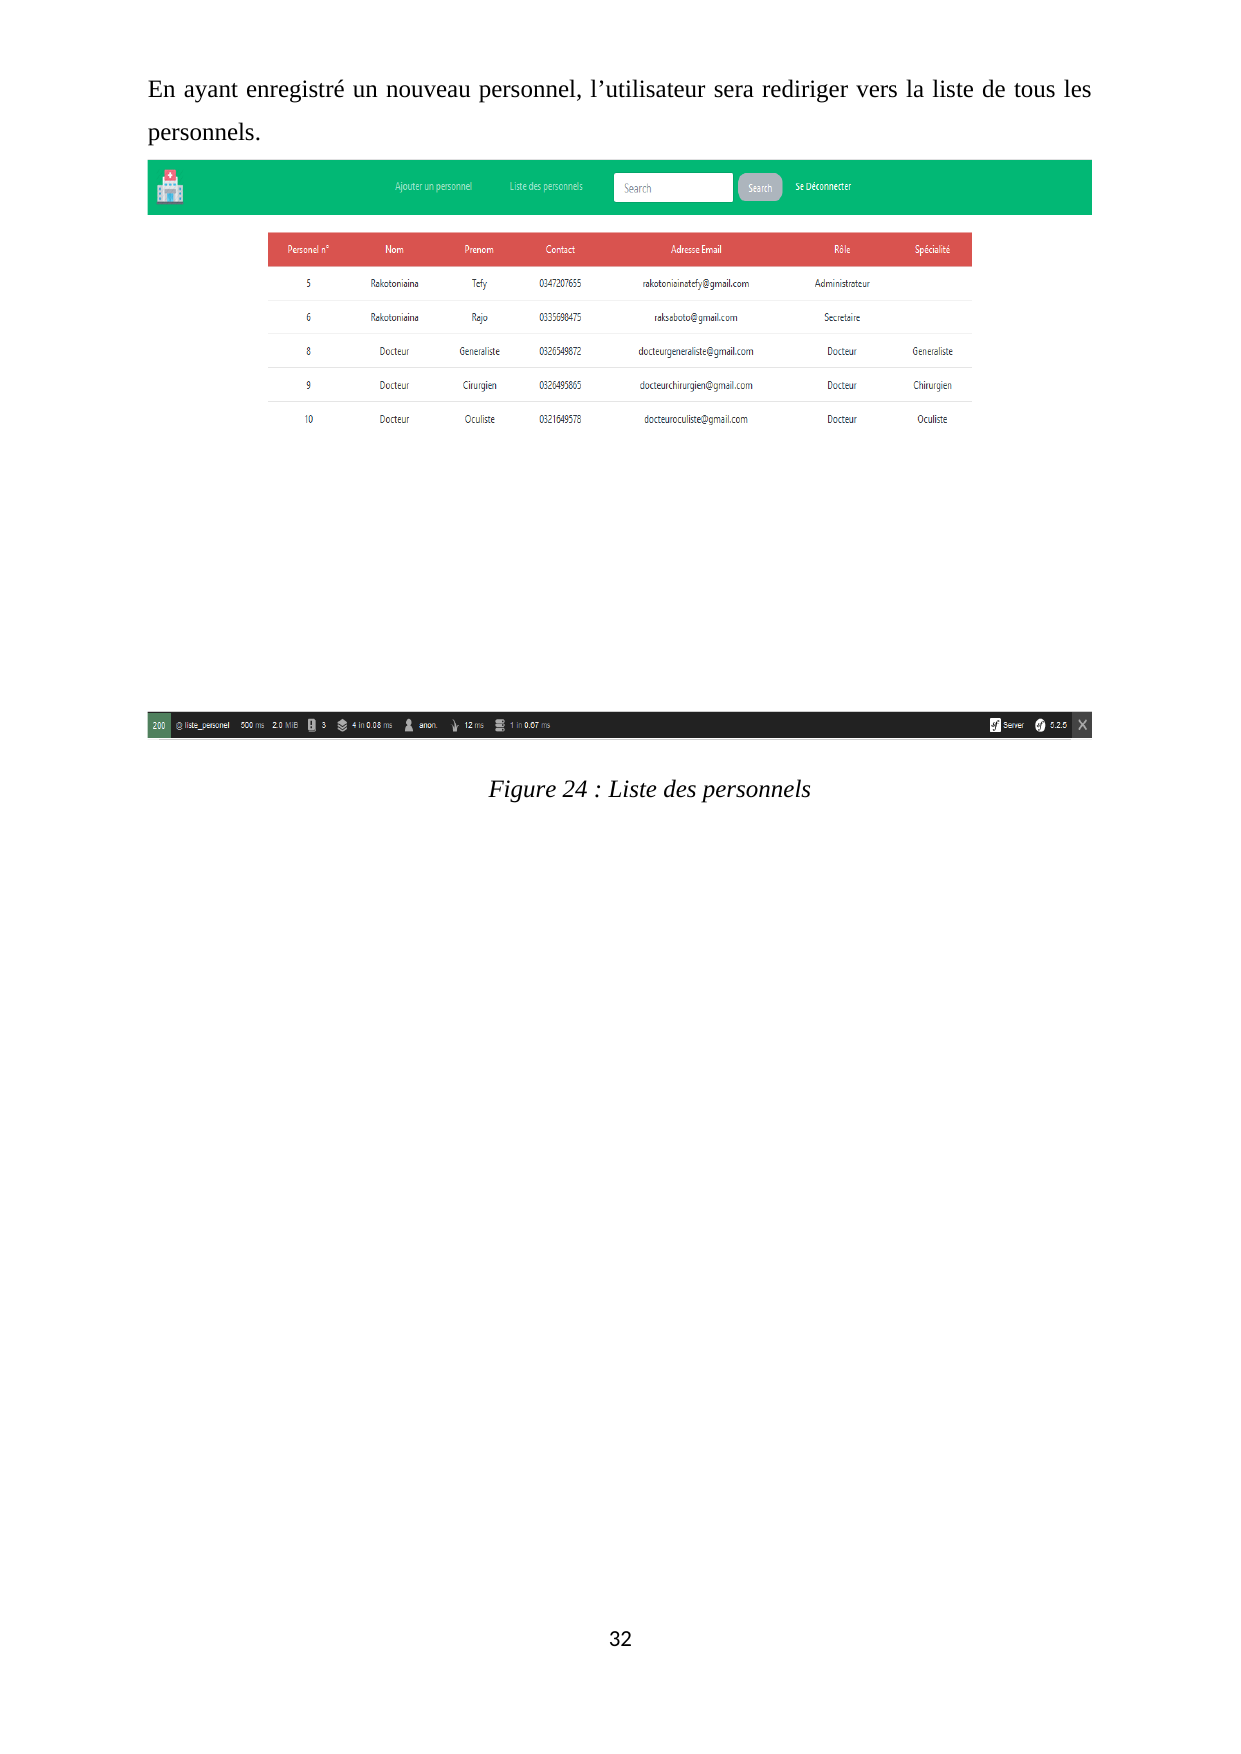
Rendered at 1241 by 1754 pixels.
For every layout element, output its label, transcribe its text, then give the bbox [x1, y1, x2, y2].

list Figure 24 : Liste des personnels [148, 774, 1093, 803]
picture [147, 159, 1092, 740]
